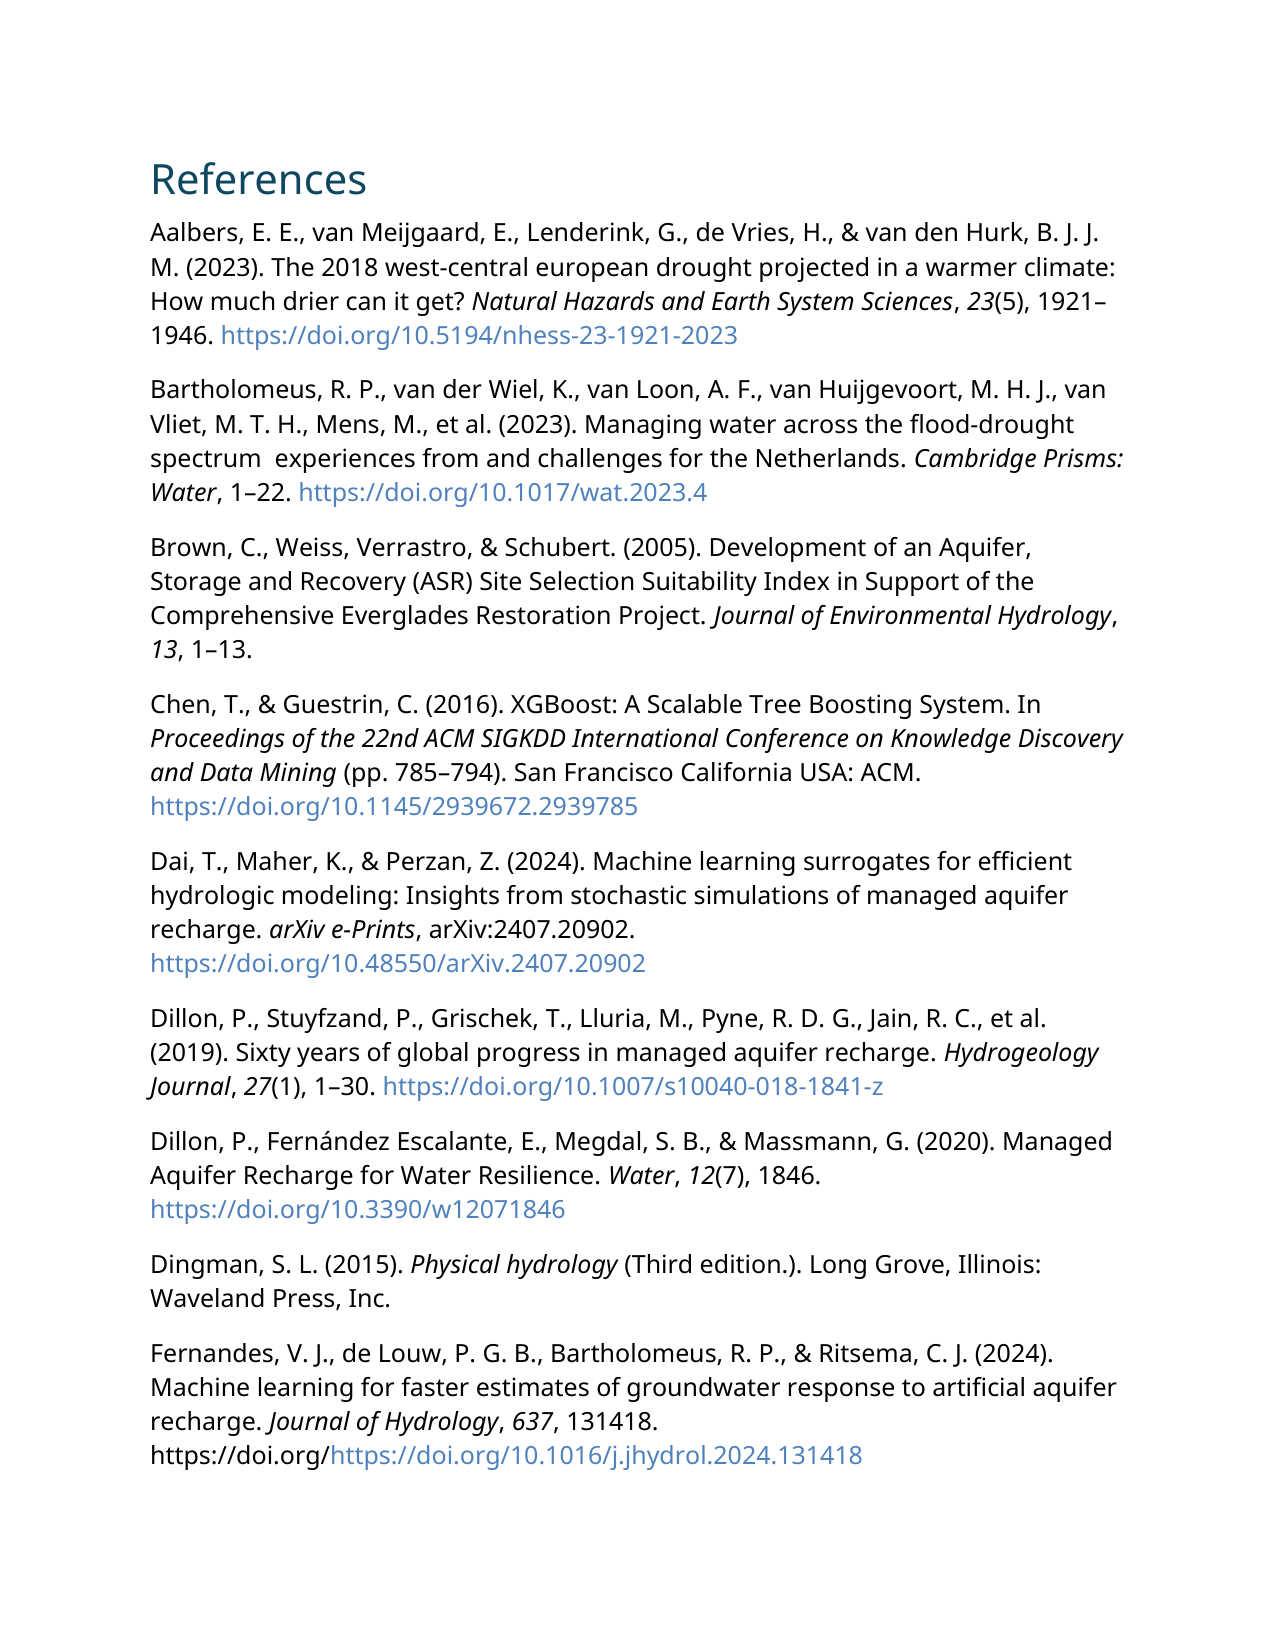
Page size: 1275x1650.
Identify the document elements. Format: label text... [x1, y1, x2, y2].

subtitle References [150, 150, 1125, 207]
text Dingman, S. L. (2015). Physical hydrology (Third edition.). Long Grove, Illinois: Waveland Press, Inc. [150, 1247, 1125, 1315]
text Bartholomeus, R. P., van der Wiel, K., van Loon, A. F., van Huijgevoort, M. H. J., van Vliet, M. T. H., Mens, M., et al. (2023). Managing water across the flood-drought spectrum experiences from and challenges for the Netherlands. Cambridge Prisms: Water, 1–22. https://doi.org/10.1017/wat.2023.4 [150, 372, 1125, 508]
text Dillon, P., Stuyfzand, P., Grischek, T., Lluria, M., Pyne, R. D. G., Jain, R. C., et al. (2019). Sixty years of global progress in managed aquifer recharge. Hydrogeology Journal, 27(1), 1–30. https://doi.org/10.1007/s10040-018-1841-z [150, 1001, 1125, 1103]
text Brown, C., Weiss, Verrastro, & Schubert. (2005). Development of an Aquifer, Storage and Recovery (ASR) Site Selection Suitability Index in Support of the Comprehensive Everglades Restoration Project. Journal of Environmental Hydrology, 13, 1–13. [150, 529, 1125, 666]
text Chen, T., & Guestrin, C. (2016). XGBoost: A Scalable Tree Boosting System. In Proceedings of the 22nd ACM SIGKDD International Conference on Knowledge Discovery and Data Mining (pp. 785–794). San Francisco California USA: ACM. https://doi.org/10.1145/2939672.2939785 [150, 686, 1125, 823]
text Aalbers, E. E., van Meijgaard, E., Lenderink, G., de Vries, H., & van den Hurk, B. J. J. M. (2023). The 2018 west-central european drought projected in a warmer climate: How much drier can it get? Natural Hazards and Earth System Sciences, 23(5), 1921–1946. https://doi.org/10.5194/nhess-23-1921-2023 [150, 215, 1125, 351]
text Fernandes, V. J., de Louw, P. G. B., Bartholomeus, R. P., & Ritsema, C. J. (2024). Machine learning for faster estimates of groundwater response to artificial aquifer recharge. Journal of Hydrology, 637, 131418. https://doi.org/https://doi.org/10.1016/j.jhydrol.2024.131418 [150, 1336, 1125, 1472]
text Dai, T., Maher, K., & Perzan, Z. (2024). Machine learning surrogates for efficient hydrologic modeling: Insights from stochastic simulations of managed aquifer recharge. arXiv e-Prints, arXiv:2407.20902. https://doi.org/10.48550/arXiv.2407.20902 [150, 843, 1125, 980]
text Dillon, P., Fernández Escalante, E., Megdal, S. B., & Massmann, G. (2020). Managed Aquifer Recharge for Water Resilience. Water, 12(7), 1846. https://doi.org/10.3390/w12071846 [150, 1123, 1125, 1226]
